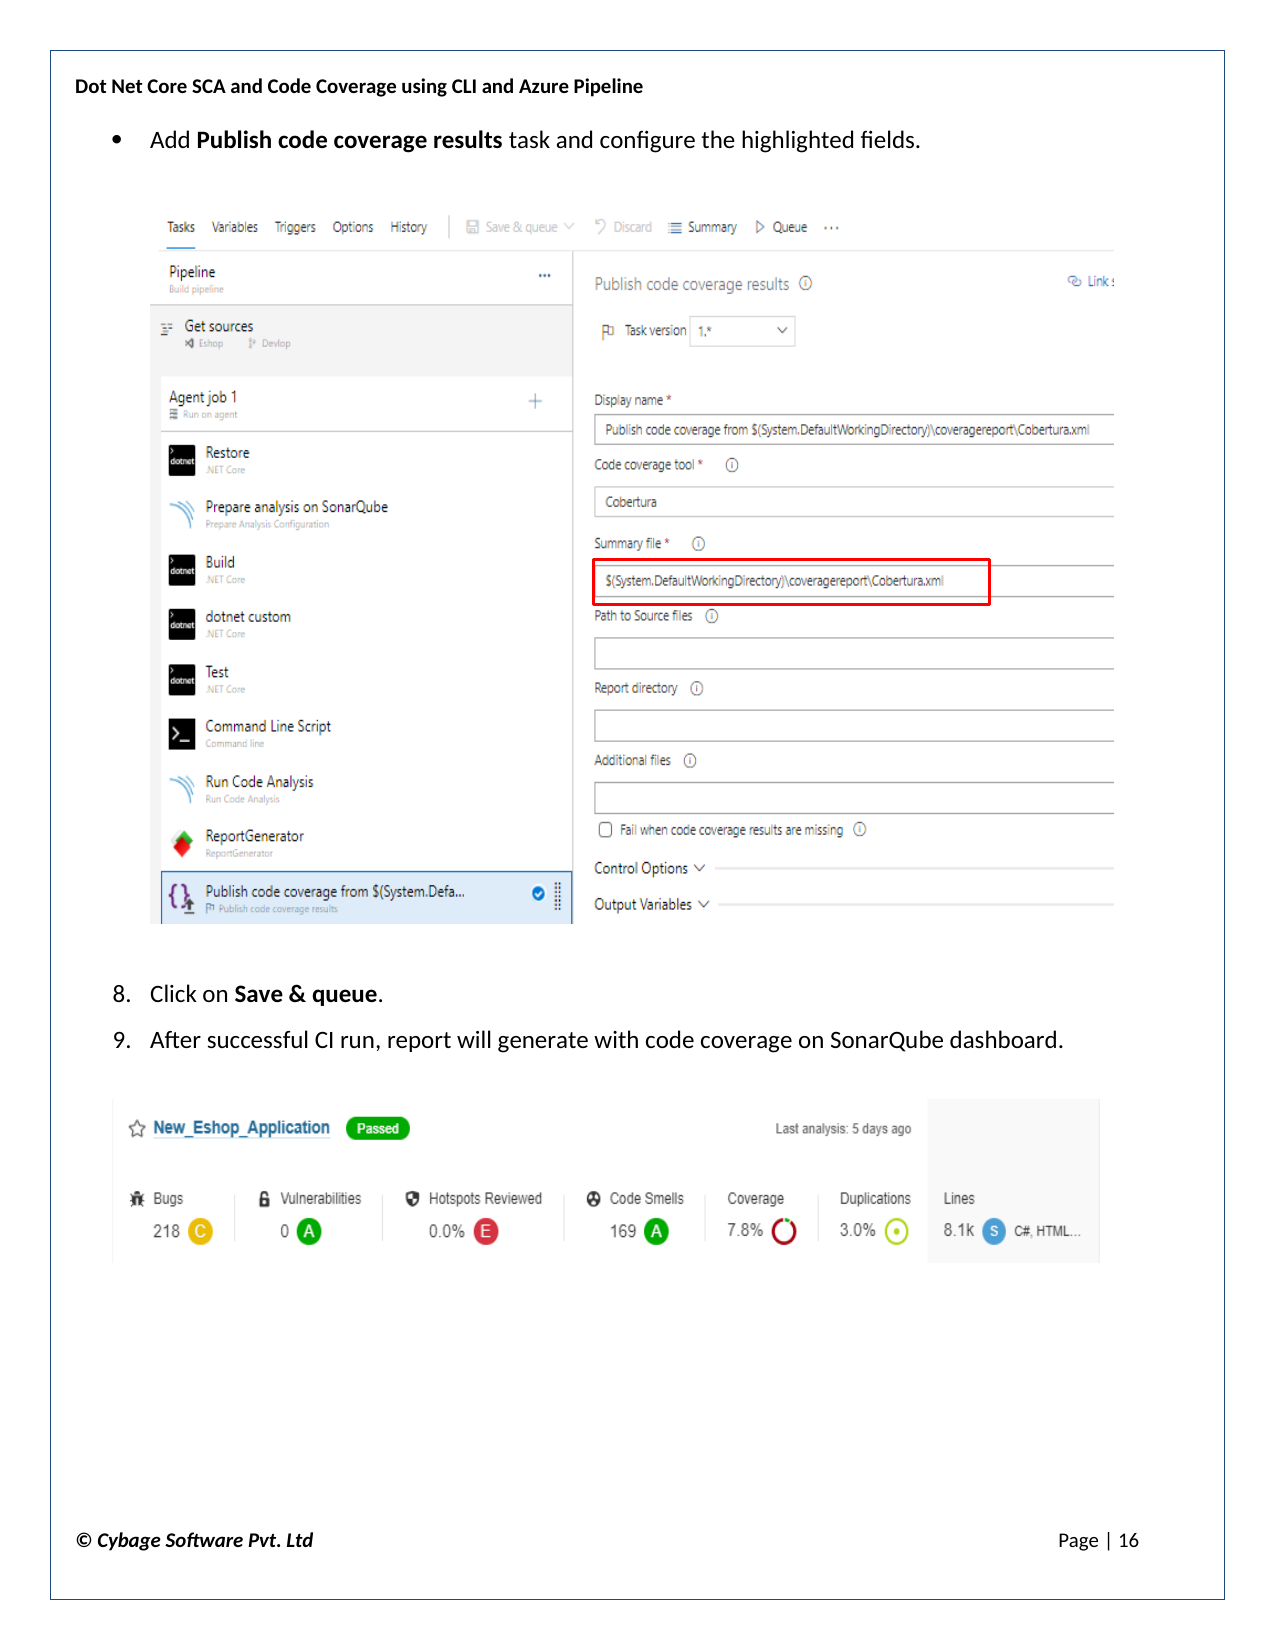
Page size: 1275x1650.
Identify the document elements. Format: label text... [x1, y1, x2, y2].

list Add Publish code coverage results task and configure the highlighted fields. [112, 124, 1200, 155]
picture [112, 1099, 1100, 1263]
picture [150, 214, 1114, 924]
list Click on Save & queue. [112, 979, 1200, 1009]
list After successful CI run, report will generate with code coverage on SonarQube dashboard. [112, 1024, 1200, 1055]
